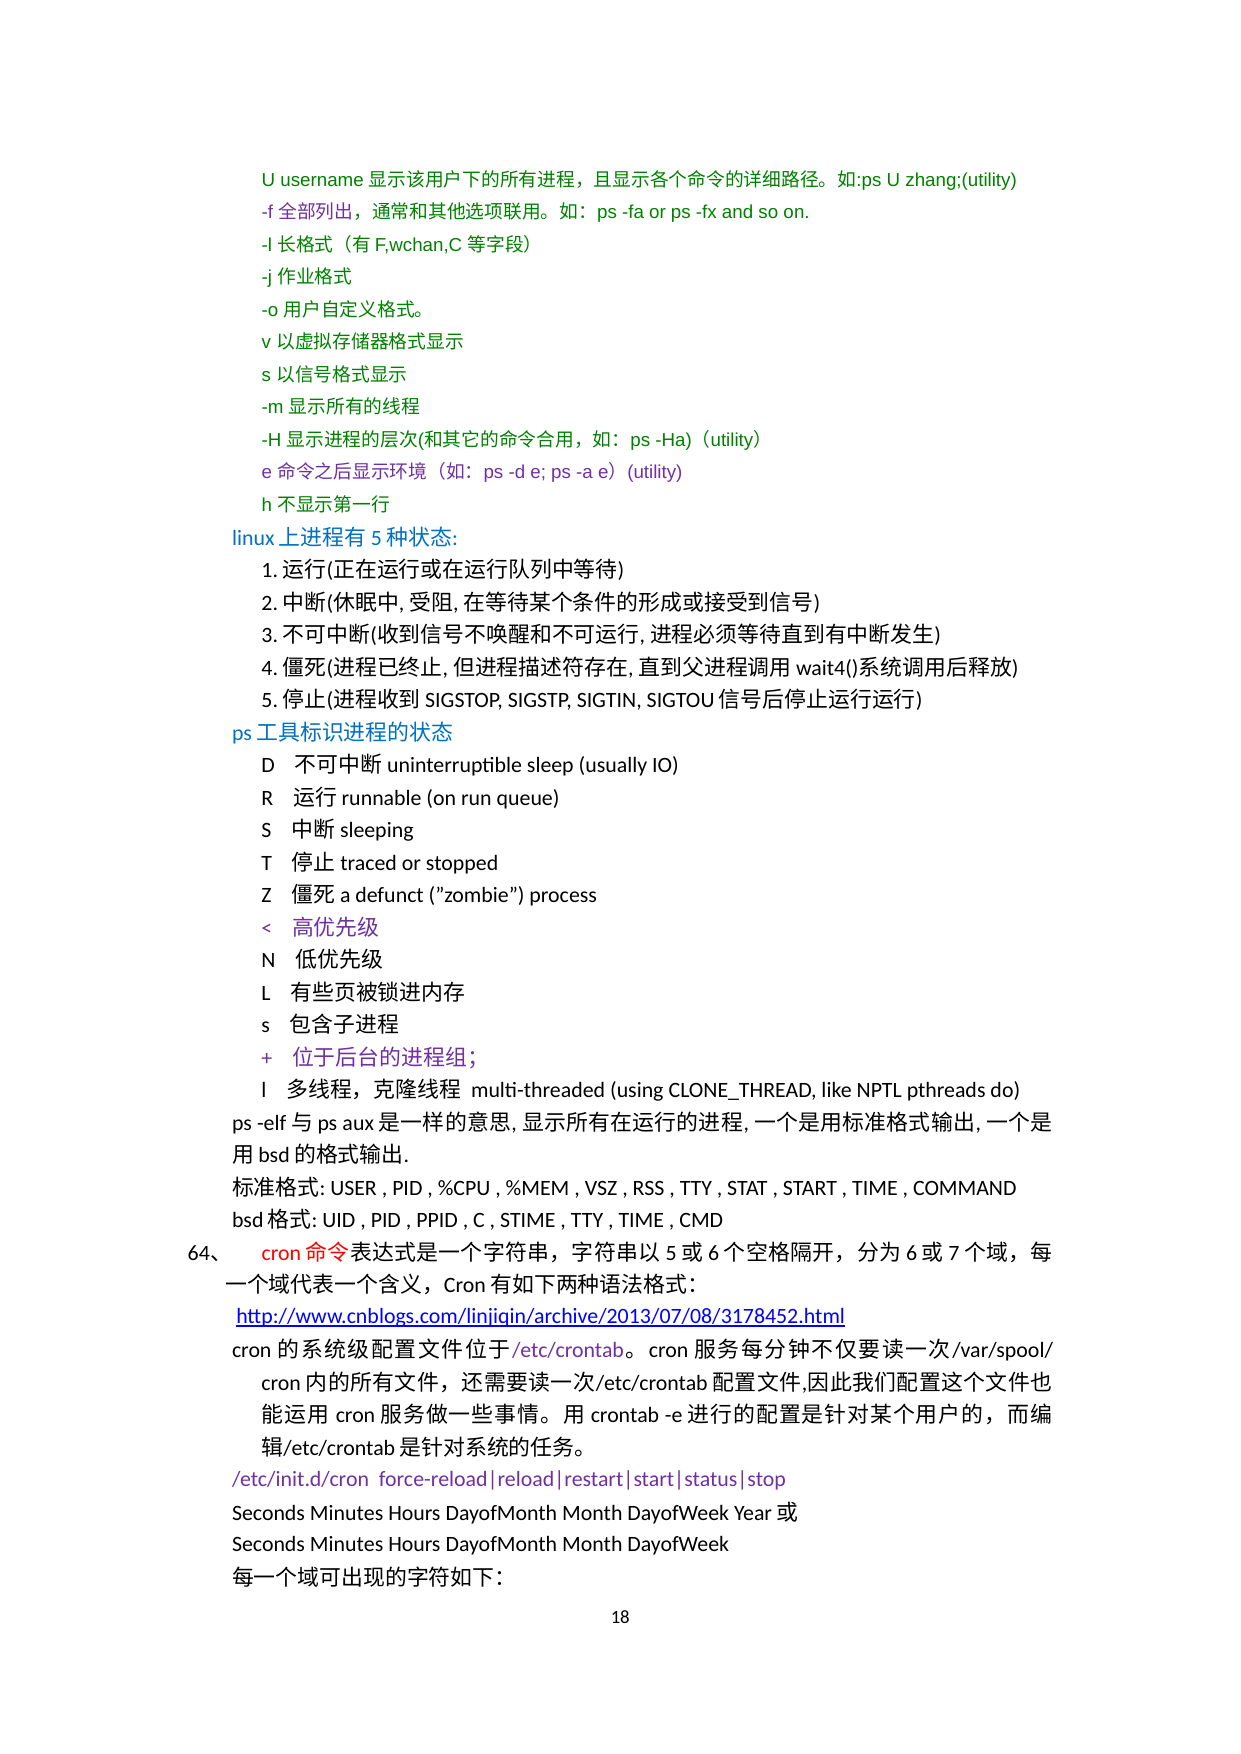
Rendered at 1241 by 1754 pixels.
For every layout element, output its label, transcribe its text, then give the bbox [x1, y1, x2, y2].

list 3. 不可中断(收到信号不唤醒和不可运行, 进程必须等待直到有中断发生) [232, 617, 1053, 649]
list Seconds Minutes Hours DayofMonth Month DayofWeek Year或 [232, 1494, 1053, 1527]
list h 不显示第一行 [261, 487, 1053, 519]
list 每一个域可出现的字符如下： [232, 1559, 1053, 1592]
list ps -elf与ps aux是一样的意思, 显示所有在运行的进程, 一个是用标准格式输出, 一个是用bsd的格式输出. [232, 1104, 1053, 1169]
list < 高优先级 [232, 909, 1053, 942]
list -o 用户自定义格式。 [261, 292, 1053, 324]
list L 有些页被锁进内存 [232, 974, 1053, 1007]
list s 包含子进程 [232, 1007, 1053, 1039]
list -m 显示所有的线程 [261, 389, 1053, 422]
list linux上进程有5种状态: [232, 519, 1053, 552]
list S 中断 sleeping [232, 812, 1053, 844]
list cron命令表达式是一个字符串，字符串以5或6个空格隔开，分为6或7个域，每一个域代表一个含义，Cron有如下两种语法格式： [187, 1234, 1053, 1299]
list cron的系统级配置文件位于/etc/crontab。cron服务每分钟不仅要读一次/var/spool/cron内的所有文件，还需要读一次/etc/crontab配置文件,因此我们配置这个文件也能运用 cron服务做一些事情。用crontab -e进行的配置是针对某个用户的，而编辑/etc/crontab是针对系统的任务。 [232, 1332, 1053, 1462]
list 5. 停止(进程收到SIGSTOP, SIGSTP, SIGTIN, SIGTOU信号后停止运行运行) [232, 682, 1053, 714]
list s 以信号格式显示 [261, 357, 1053, 389]
list D 不可中断 uninterruptible sleep (usually IO) [232, 747, 1053, 779]
list ps工具标识进程的状态 [232, 714, 1053, 747]
list l 多线程，克隆线程 multi-threaded (using CLONE_THREAD, like NPTL pthreads do) [232, 1072, 1053, 1104]
list 标准格式: USER , PID , %CPU , %MEM , VSZ , RSS , TTY , STAT , START , TIME , COMMAND bsd格式: UID , PID , PPID , C , STIME , TTY , TIME , CMD [232, 1169, 1053, 1234]
list e 命令之后显示环境（如：ps -d e; ps -a e）(utility) [261, 454, 1053, 487]
list /etc/init.d/cron force-reload|reload|restart|start|status|stop [232, 1462, 1053, 1494]
list -j 作业格式 [261, 259, 1053, 292]
list -f 全部列出，通常和其他选项联用。如：ps -fa or ps -fx and so on. [261, 194, 1053, 227]
list Seconds Minutes Hours DayofMonth Month DayofWeek [232, 1527, 1053, 1559]
list 1. 运行(正在运行或在运行队列中等待) [232, 552, 1053, 584]
list U username 显示该用户下的所有进程，且显示各个命令的详细路径。如:ps U zhang;(utility) [261, 162, 1053, 194]
list v 以虚拟存储器格式显示 [261, 324, 1053, 357]
list http://www.cnblogs.com/linjiqin/archive/2013/07/08/3178452.html [225, 1299, 1053, 1332]
list 4. 僵死(进程已终止, 但进程描述符存在, 直到父进程调用wait4()系统调用后释放) [232, 649, 1053, 682]
list + 位于后台的进程组； [232, 1039, 1053, 1072]
list -l 长格式（有F,wchan,C 等字段） [261, 227, 1053, 259]
list T 停止 traced or stopped [232, 844, 1053, 877]
list N 低优先级 [232, 942, 1053, 974]
list Z 僵死 a defunct (”zombie”) process [232, 877, 1053, 909]
list -H 显示进程的层次(和其它的命令合用，如：ps -Ha)（utility） [261, 422, 1053, 454]
list 2. 中断(休眠中, 受阻, 在等待某个条件的形成或接受到信号) [232, 584, 1053, 617]
list R 运行 runnable (on run queue) [232, 779, 1053, 812]
